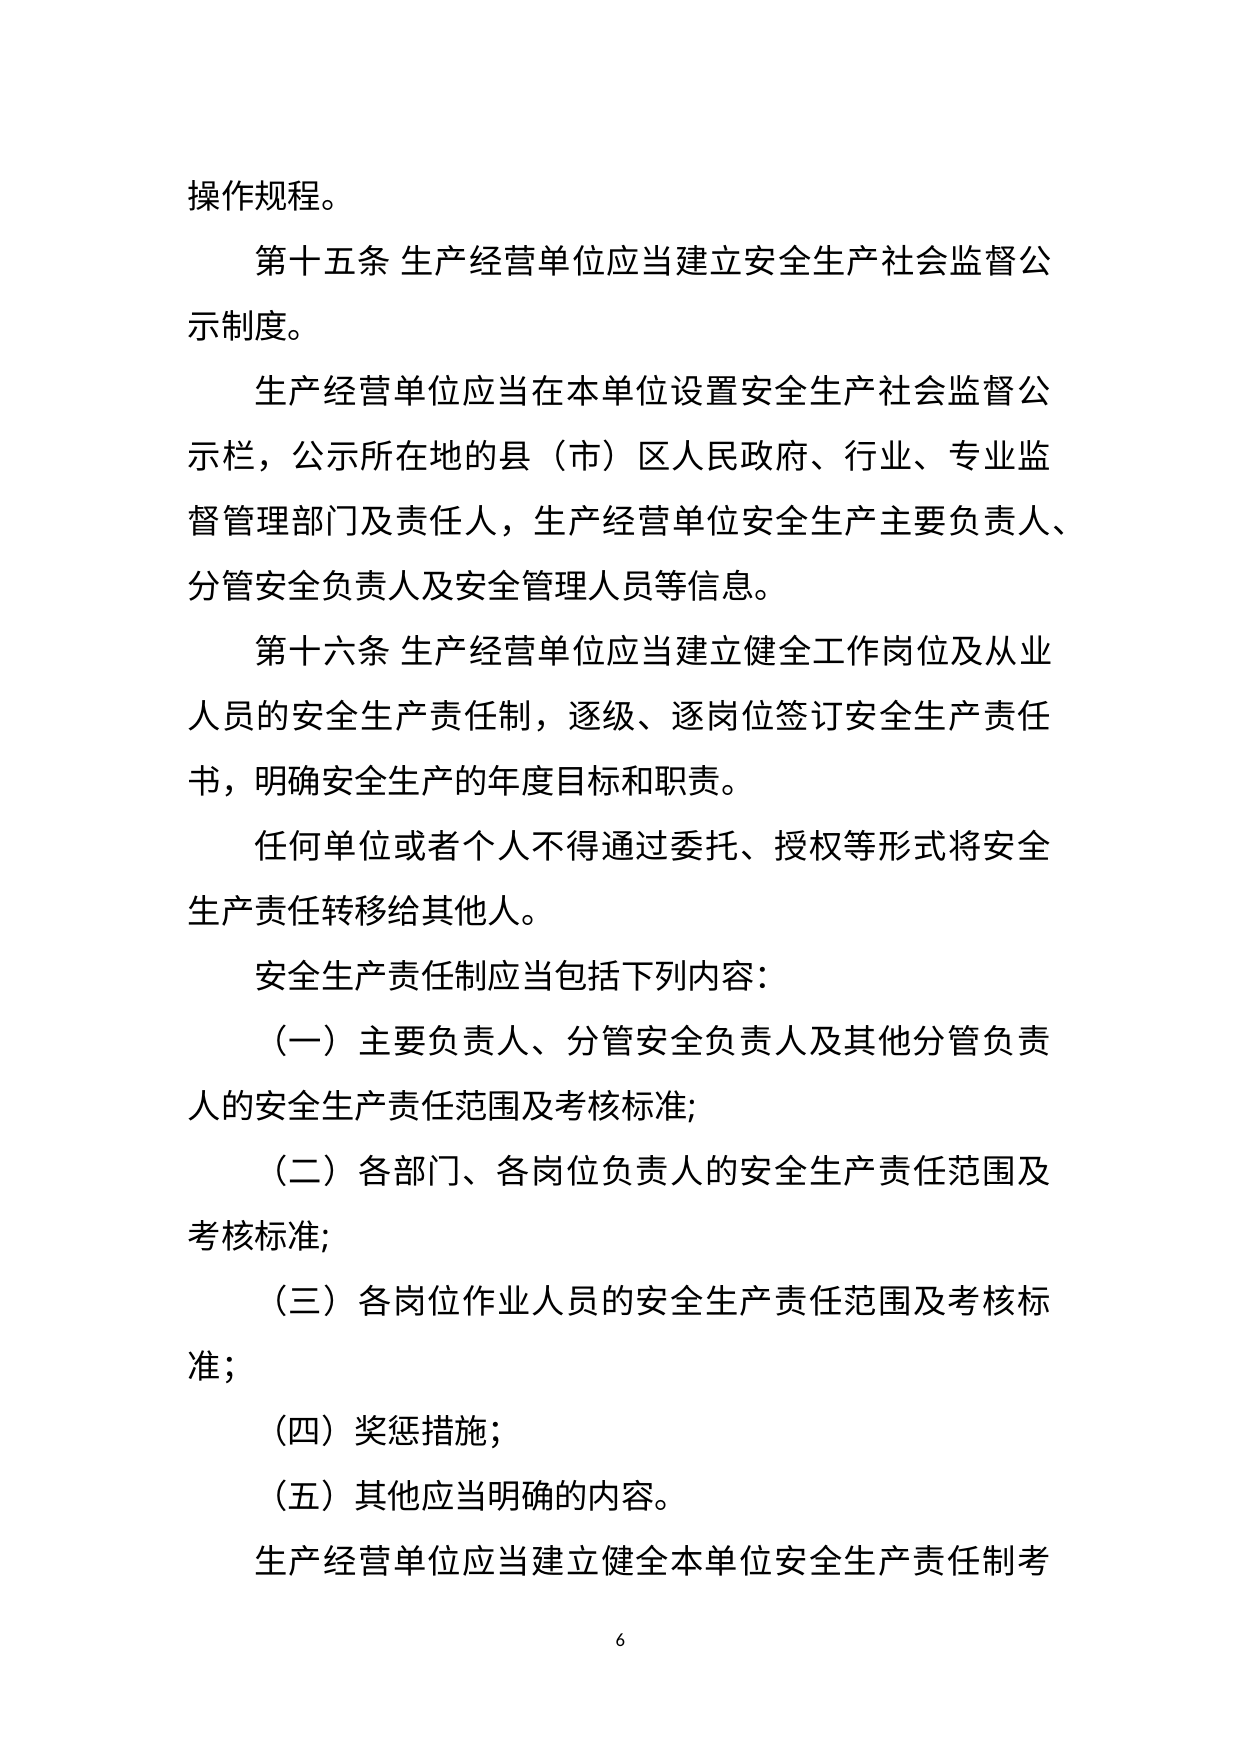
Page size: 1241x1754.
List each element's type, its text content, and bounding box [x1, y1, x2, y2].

text （五）其他应当明确的内容。 [187, 1462, 1053, 1527]
text 生产经营单位应当在本单位设置安全生产社会监督公示栏，公示所在地的县（市）区人民政府、行业、专业监督管理部门及责任人，生产经营单位安全生产主要负责人、分管安全负责人及安全管理人员等信息。 [187, 357, 1053, 617]
text （二）各部门、各岗位负责人的安全生产责任范围及考核标准; [187, 1137, 1053, 1267]
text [187, 1527, 1053, 1592]
text 安全生产责任制应当包括下列内容： [187, 942, 1053, 1007]
text 第十五条 生产经营单位应当建立安全生产社会监督公示制度。 [187, 227, 1053, 357]
text 第十六条 生产经营单位应当建立健全工作岗位及从业人员的安全生产责任制，逐级、逐岗位签订安全生产责任书，明确安全生产的年度目标和职责。 [187, 617, 1053, 812]
text 任何单位或者个人不得通过委托、授权等形式将安全生产责任转移给其他人。 [187, 812, 1053, 942]
text （四）奖惩措施； [187, 1397, 1053, 1462]
text （一）主要负责人、分管安全负责人及其他分管负责人的安全生产责任范围及考核标准; [187, 1007, 1053, 1137]
text （三）各岗位作业人员的安全生产责任范围及考核标准； [187, 1267, 1053, 1397]
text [187, 162, 1053, 227]
